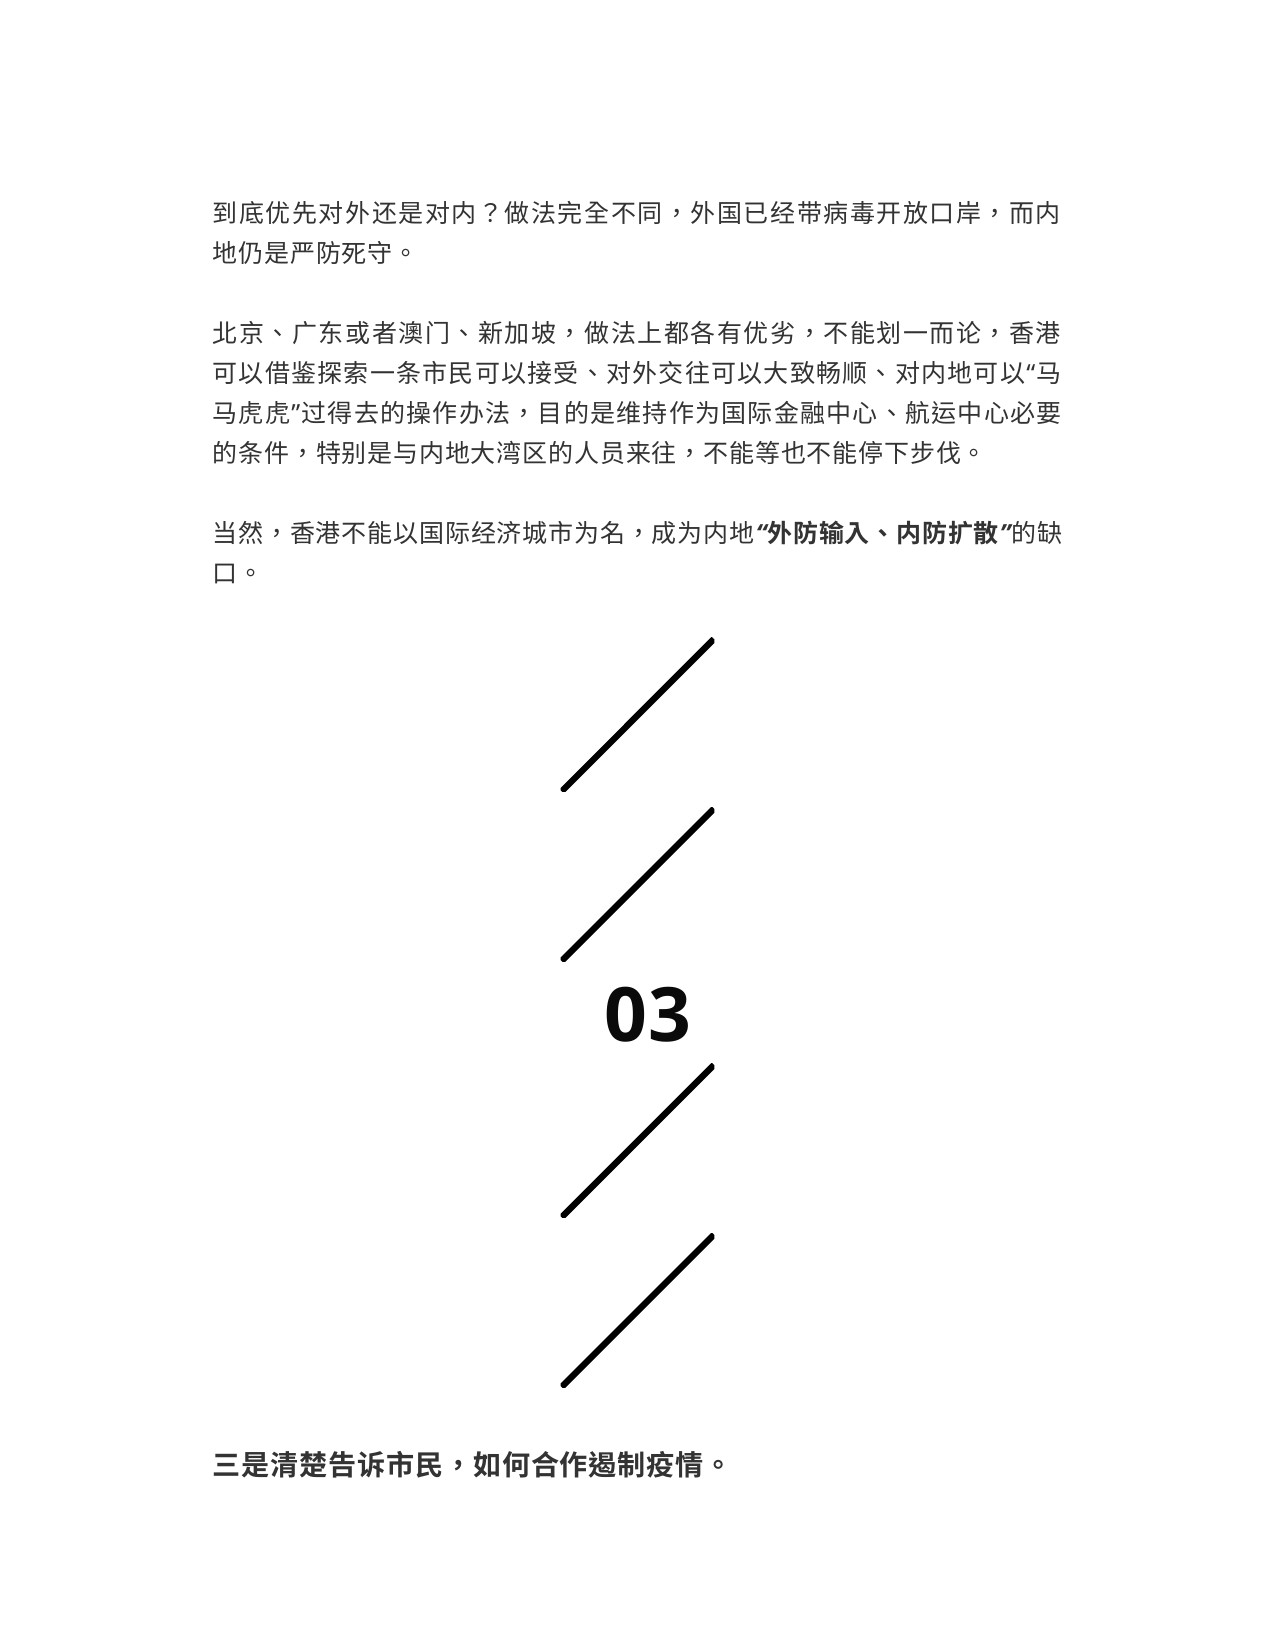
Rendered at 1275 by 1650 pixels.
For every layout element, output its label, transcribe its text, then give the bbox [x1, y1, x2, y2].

text 当然，香港不能以国际经济城市为名，成为内地“外防输入、内防扩散”的缺口。 [212, 510, 1062, 590]
text 三是清楚告诉市民，如何合作遏制疫情。 [212, 1443, 1062, 1483]
text 03 [236, 962, 1039, 1064]
text 北京、广东或者澳门、新加坡，做法上都各有优劣，不能划一而论，香港可以借鉴探索一条市民可以接受、对外交往可以大致畅顺、对内地可以“马马虎虎”过得去的操作办法，目的是维持作为国际金融中心、航运中心必要的条件，特别是与内地大湾区的人员来往，不能等也不能停下步伐。 [212, 310, 1062, 470]
text 到底优先对外还是对内？做法完全不同，外国已经带病毒开放口岸，而内地仍是严防死守。 [212, 190, 1062, 270]
